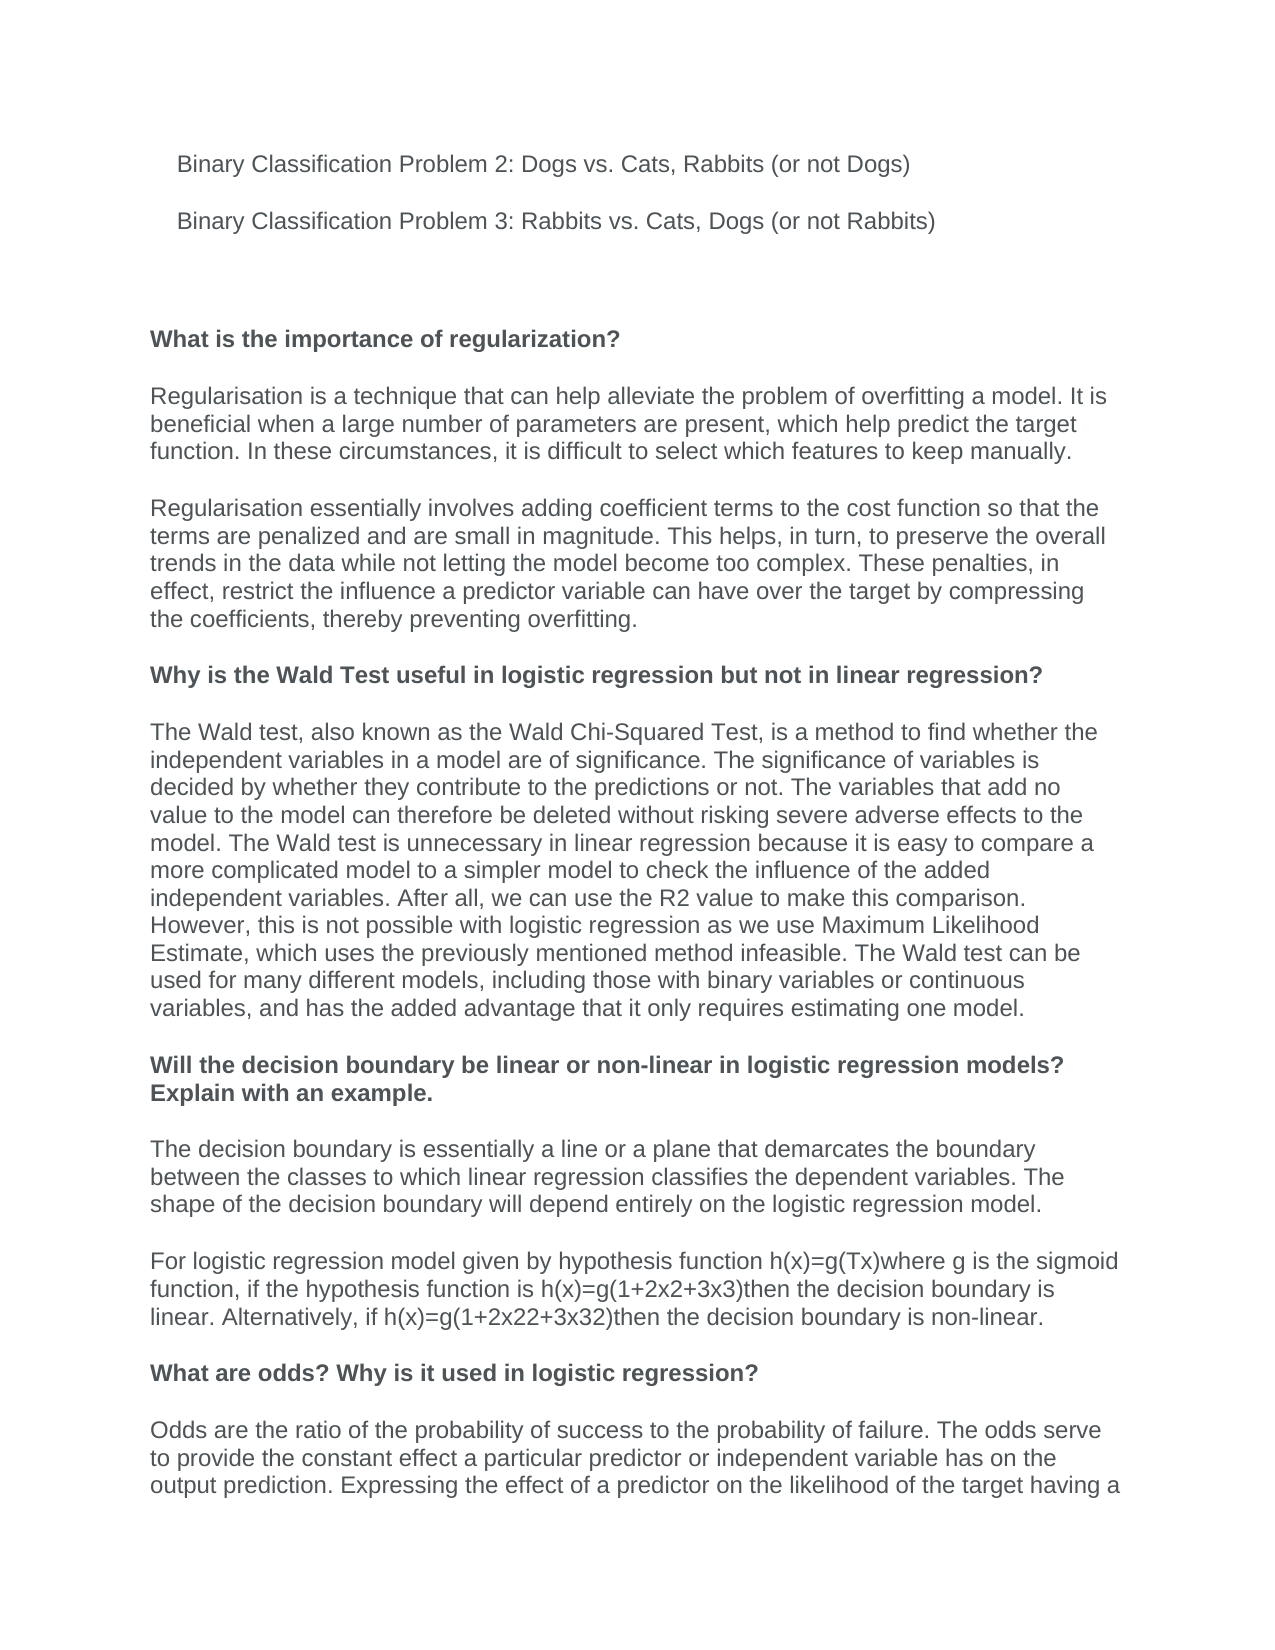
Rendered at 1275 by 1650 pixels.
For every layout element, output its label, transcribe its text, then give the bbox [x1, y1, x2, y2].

text Why is the Wald Test useful in logistic regression but not in linear regression? [150, 661, 1125, 689]
text What is the importance of regularization? [150, 325, 1125, 353]
text For logistic regression model given by hypothesis function h(x)=g(Tx)where g is the sigmoid function, if the hypothesis function is h(x)=g(1+2x2+3x3)then the decision boundary is linear. Alternatively, if h(x)=g(1+2x22+3x32)then the decision boundary is non-linear. [150, 1247, 1125, 1330]
text Regularisation is a technique that can help alleviate the problem of overfitting a model. It is beneficial when a large number of parameters are present, which help predict the target function. In these circumstances, it is difficult to select which features to keep manually. [150, 382, 1125, 465]
text Will the decision boundary be linear or non-linear in logistic regression models? Explain with an example. [150, 1051, 1125, 1106]
text Binary Classification Problem 3: Rabbits vs. Cats, Dogs (or not Rabbits) [150, 207, 1125, 234]
text What are odds? Why is it used in logistic regression? [150, 1359, 1125, 1387]
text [150, 1416, 1125, 1499]
text The Wald test, also known as the Wald Chi-Squared Test, is a method to find whether the independent variables in a model are of significance. The significance of variables is decided by whether they contribute to the predictions or not. The variables that add no value to the model can therefore be deleted without risking severe adverse effects to the model. The Wald test is unnecessary in linear regression because it is easy to compare a more complicated model to a simpler model to check the influence of the added independent variables. After all, we can use the R2 value to make this comparison. However, this is not possible with logistic regression as we use Maximum Likelihood Estimate, which uses the previously mentioned method infeasible. The Wald test can be used for many different models, including those with binary variables or continuous variables, and has the added advantage that it only requires estimating one model. [150, 718, 1125, 1022]
text The decision boundary is essentially a line or a plane that demarcates the boundary between the classes to which linear regression classifies the dependent variables. The shape of the decision boundary will depend entirely on the logistic regression model. [150, 1135, 1125, 1218]
text Binary Classification Problem 2: Dogs vs. Cats, Rabbits (or not Dogs) [150, 150, 1125, 178]
text Regularisation essentially involves adding coefficient terms to the cost function so that the terms are penalized and are small in magnitude. This helps, in turn, to preserve the overall trends in the data while not letting the model become too complex. These penalties, in effect, restrict the influence a predictor variable can have over the target by compressing the coefficients, thereby preventing overfitting. [150, 494, 1125, 632]
